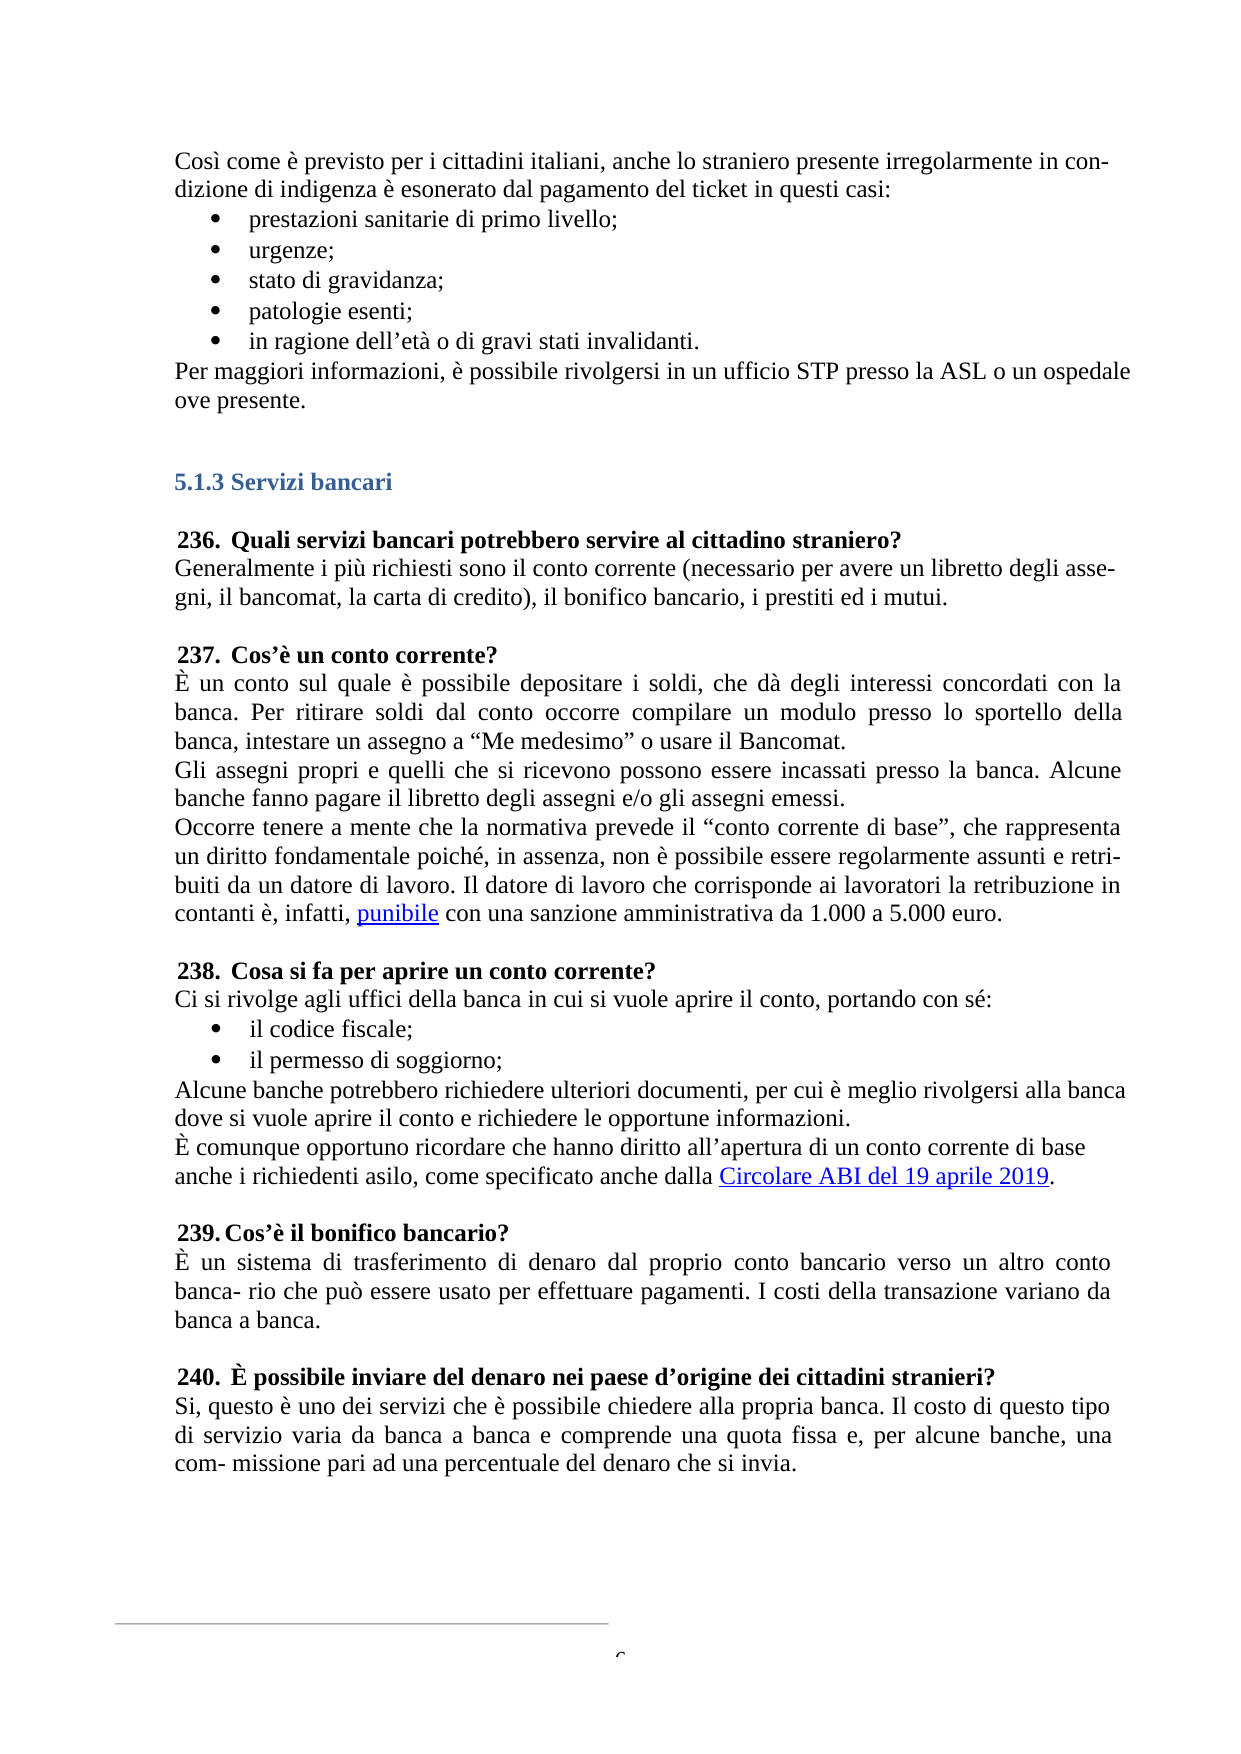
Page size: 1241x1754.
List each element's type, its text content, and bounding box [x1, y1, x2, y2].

list stato di gravidanza; [211, 264, 1240, 295]
list urgenze; [211, 234, 1240, 264]
subtitle Cos’è un conto corrente? [177, 640, 1240, 668]
text Ci si rivolge agli uffici della banca in cui si vuole aprire il conto, portando con sé: [174, 985, 1240, 1013]
list Quali servizi bancari potrebbero servire al cittadino straniero? [177, 525, 1240, 553]
list in ragione dell’età o di gravi stati invalidanti. [211, 325, 1240, 356]
subtitle Cos’è il bonifico bancario? [177, 1218, 1240, 1247]
text È un sistema di trasferimento di denaro dal proprio conto bancario verso un altro conto banca- rio che può essere usato per effettuare pagamenti. I costi della transazione variano da banca a banca. [174, 1247, 1112, 1333]
subtitle È possibile inviare del denaro nei paese d’origine dei cittadini stranieri? [177, 1362, 1240, 1391]
list patologie esenti; [211, 295, 1240, 325]
list il permesso di soggiorno; [212, 1044, 1240, 1075]
text Si, questo è uno dei servizi che è possibile chiedere alla propria banca. Il costo di questo tipo di servizio varia da banca a banca e comprende una quota fissa e, per alcune banche, una com- missione pari ad una percentuale del denaro che si invia. [174, 1391, 1112, 1477]
text Così come è previsto per i cittadini italiani, anche lo straniero presente irregolarmente in con- dizione di indigenza è esonerato dal pagamento del ticket in questi casi: [174, 146, 1131, 203]
subtitle Cosa si fa per aprire un conto corrente? [177, 956, 1240, 985]
text Generalmente i più richiesti sono il conto corrente (necessario per avere un libretto degli asse- gni, il bancomat, la carta di credito), il bonifico bancario, i prestiti ed i mutui. [174, 553, 1131, 611]
list prestazioni sanitarie di primo livello; [211, 203, 1240, 234]
list il codice fiscale; [212, 1013, 1240, 1044]
text Gli assegni propri e quelli che si ricevono possono essere incassati presso la banca. Alcune banche fanno pagare il libretto degli assegni e/o gli assegni emessi. [174, 755, 1122, 812]
subtitle Servizi bancari [174, 467, 1240, 496]
text È comunque opportuno ricordare che hanno diritto all’apertura di un conto corrente di base anche i richiedenti asilo, come specificato anche dalla Circolare ABI del 19 aprile 2019. [174, 1132, 1131, 1190]
text Alcune banche potrebbero richiedere ulteriori documenti, per cui è meglio rivolgersi alla banca dove si vuole aprire il conto e richiedere le opportune informazioni. [174, 1075, 1131, 1132]
text Per maggiori informazioni, è possibile rivolgersi in un ufficio STP presso la ASL o un ospedale ove presente. [174, 356, 1133, 413]
text È un conto sul quale è possibile depositare i soldi, che dà degli interessi concordati con la banca. Per ritirare soldi dal conto occorre compilare un modulo presso lo sportello della banca, intestare un assegno a “Me medesimo” o usare il Bancomat. [174, 668, 1122, 755]
text Occorre tenere a mente che la normativa prevede il “conto corrente di base”, che rappresenta un diritto fondamentale poiché, in assenza, non è possibile essere regolarmente assunti e retri- buiti da un datore di lavoro. Il datore di lavoro che corrisponde ai lavoratori la retribuzione in contanti è, infatti, punibile con una sanzione amministrativa da 1.000 a 5.000 euro. [174, 812, 1122, 927]
